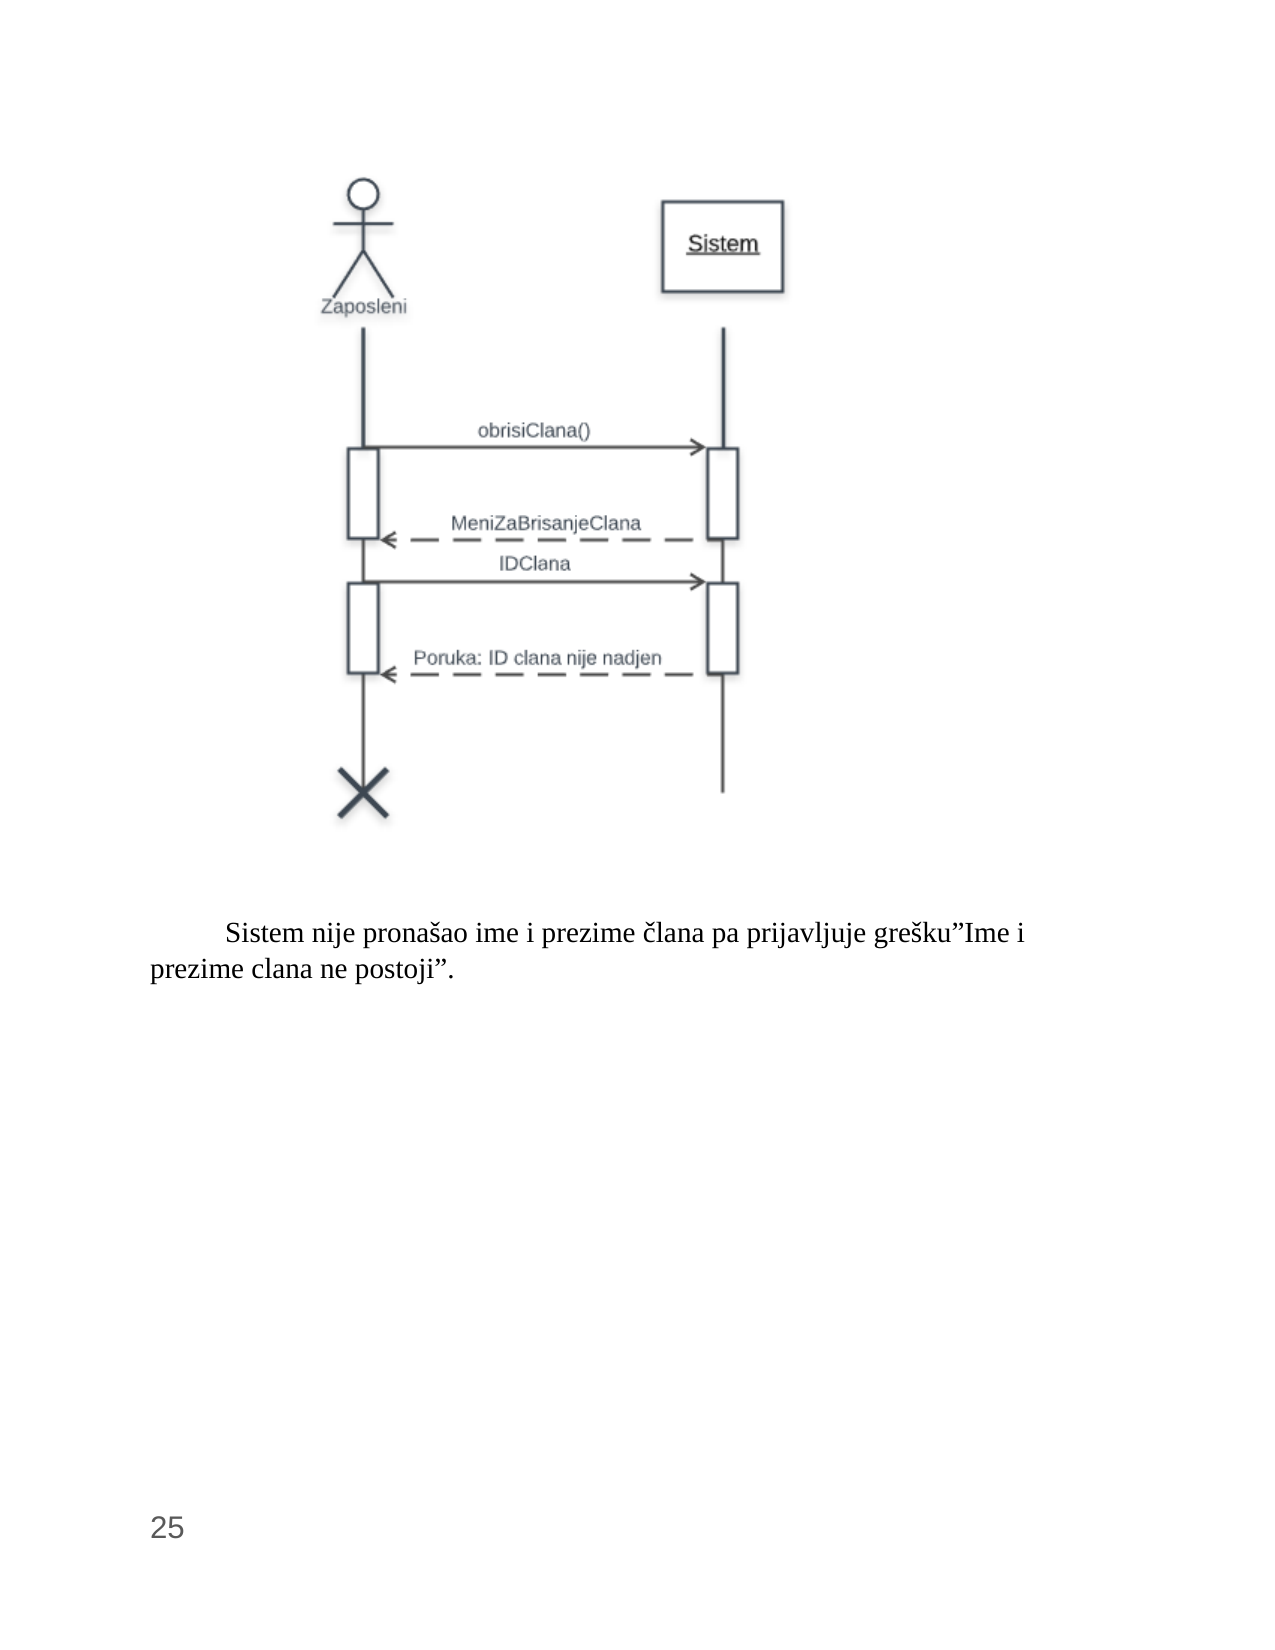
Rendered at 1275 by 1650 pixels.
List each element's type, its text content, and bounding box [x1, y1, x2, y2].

text Sistem nije pronašao ime i prezime člana pa prijavljuje grešku”Ime i prezime clana ne postoji”. [150, 915, 1125, 985]
